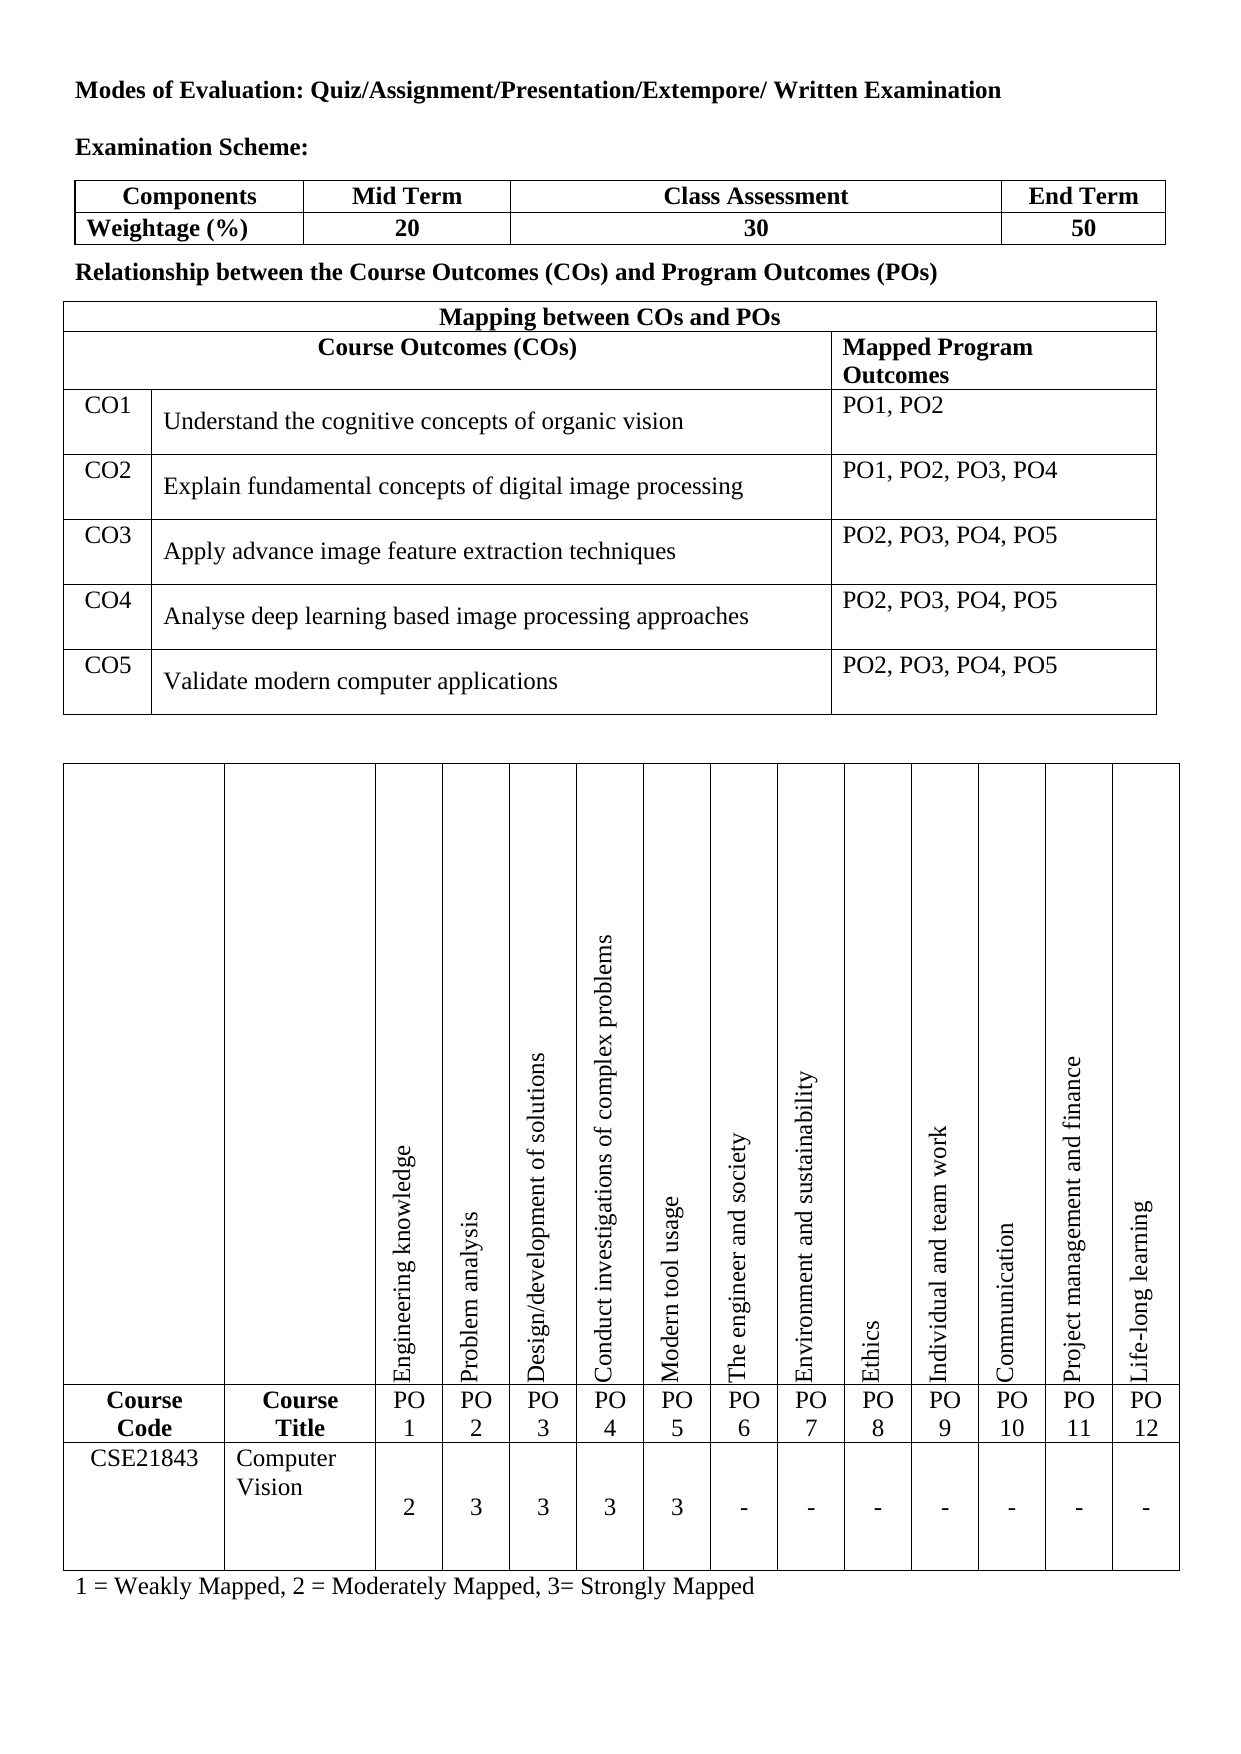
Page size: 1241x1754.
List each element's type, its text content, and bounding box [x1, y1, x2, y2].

table_header Class Assessment [511, 181, 1001, 212]
table_header Communication [979, 764, 1045, 1384]
table_cell CO3 [64, 520, 151, 584]
table_header Project management and finance [1046, 764, 1112, 1384]
table_cell PO 10 [979, 1385, 1045, 1442]
table_cell - [1113, 1443, 1179, 1570]
table_cell PO 8 [845, 1385, 911, 1442]
table_cell PO2, PO3, PO4, PO5 [832, 585, 1156, 649]
table_cell PO 2 [443, 1385, 509, 1442]
table_cell Course Code [64, 1385, 224, 1442]
table_cell Course Outcomes (COs) [64, 332, 831, 389]
table_cell Course Title [225, 1385, 375, 1442]
table_cell PO2, PO3, PO4, PO5 [832, 520, 1156, 584]
table_cell 3 [644, 1443, 710, 1570]
table_cell CO4 [64, 585, 151, 649]
table_cell - [778, 1443, 844, 1570]
table_cell PO 5 [644, 1385, 710, 1442]
table_cell PO 9 [912, 1385, 978, 1442]
table_cell Understand the cognitive concepts of organic vision [152, 390, 831, 454]
table_header [64, 764, 224, 1384]
table_cell - [711, 1443, 777, 1570]
table_cell Explain fundamental concepts of digital image processing [152, 455, 831, 519]
table_cell - [1046, 1443, 1112, 1570]
table_cell PO 1 [376, 1385, 442, 1442]
table_cell PO 7 [778, 1385, 844, 1442]
table_cell Mapped Program Outcomes [832, 332, 1156, 389]
table_cell PO 4 [577, 1385, 643, 1442]
table_cell Analyse deep learning based image processing approaches [152, 585, 831, 649]
table_cell 20 [304, 213, 510, 244]
table_cell PO1, PO2 [832, 390, 1156, 454]
table_cell Weightage (%) [76, 213, 303, 244]
table_cell CO1 [64, 390, 151, 454]
text Examination Scheme: [75, 132, 1165, 161]
table_header Modern tool usage [644, 764, 710, 1384]
table_header Ethics [845, 764, 911, 1384]
table_header Mapping between COs and POs [64, 302, 1156, 331]
table_cell Apply advance image feature extraction techniques [152, 520, 831, 584]
table_header End Term [1002, 181, 1165, 212]
table_cell PO 11 [1046, 1385, 1112, 1442]
table_header Design/development of solutions [510, 764, 576, 1384]
table_cell PO2, PO3, PO4, PO5 [832, 650, 1156, 714]
table_cell CSE21843 [64, 1443, 224, 1570]
table_header Problem analysis [443, 764, 509, 1384]
table_header Conduct investigations of complex problems [577, 764, 643, 1384]
table_header The engineer and society [711, 764, 777, 1384]
table_cell - [845, 1443, 911, 1570]
table_cell Validate modern computer applications [152, 650, 831, 714]
table_cell 3 [443, 1443, 509, 1570]
table_cell CO5 [64, 650, 151, 714]
table_cell 50 [1002, 213, 1165, 244]
text 1 = Weakly Mapped, 2 = Moderately Mapped, 3= Strongly Mapped [75, 1571, 1165, 1600]
table_cell 3 [577, 1443, 643, 1570]
text Modes of Evaluation: Quiz/Assignment/Presentation/Extempore/ Written Examination [75, 75, 1165, 104]
table_header Individual and team work [912, 764, 978, 1384]
table_cell PO 12 [1113, 1385, 1179, 1442]
table_header Mid Term [304, 181, 510, 212]
table_cell 2 [376, 1443, 442, 1570]
table_cell 30 [511, 213, 1001, 244]
table_header Life-long learning [1113, 764, 1179, 1384]
table_cell PO 3 [510, 1385, 576, 1442]
table_header [225, 764, 375, 1384]
table_cell 3 [510, 1443, 576, 1570]
table_cell PO1, PO2, PO3, PO4 [832, 455, 1156, 519]
table_header Components [76, 181, 303, 212]
table_cell - [979, 1443, 1045, 1570]
table_cell CO2 [64, 455, 151, 519]
table_header Engineering knowledge [376, 764, 442, 1384]
table_cell PO 6 [711, 1385, 777, 1442]
table_cell - [912, 1443, 978, 1570]
table_header Environment and sustainability [778, 764, 844, 1384]
text Relationship between the Course Outcomes (COs) and Program Outcomes (POs) [75, 257, 1165, 286]
table_cell Computer Vision [225, 1443, 375, 1570]
